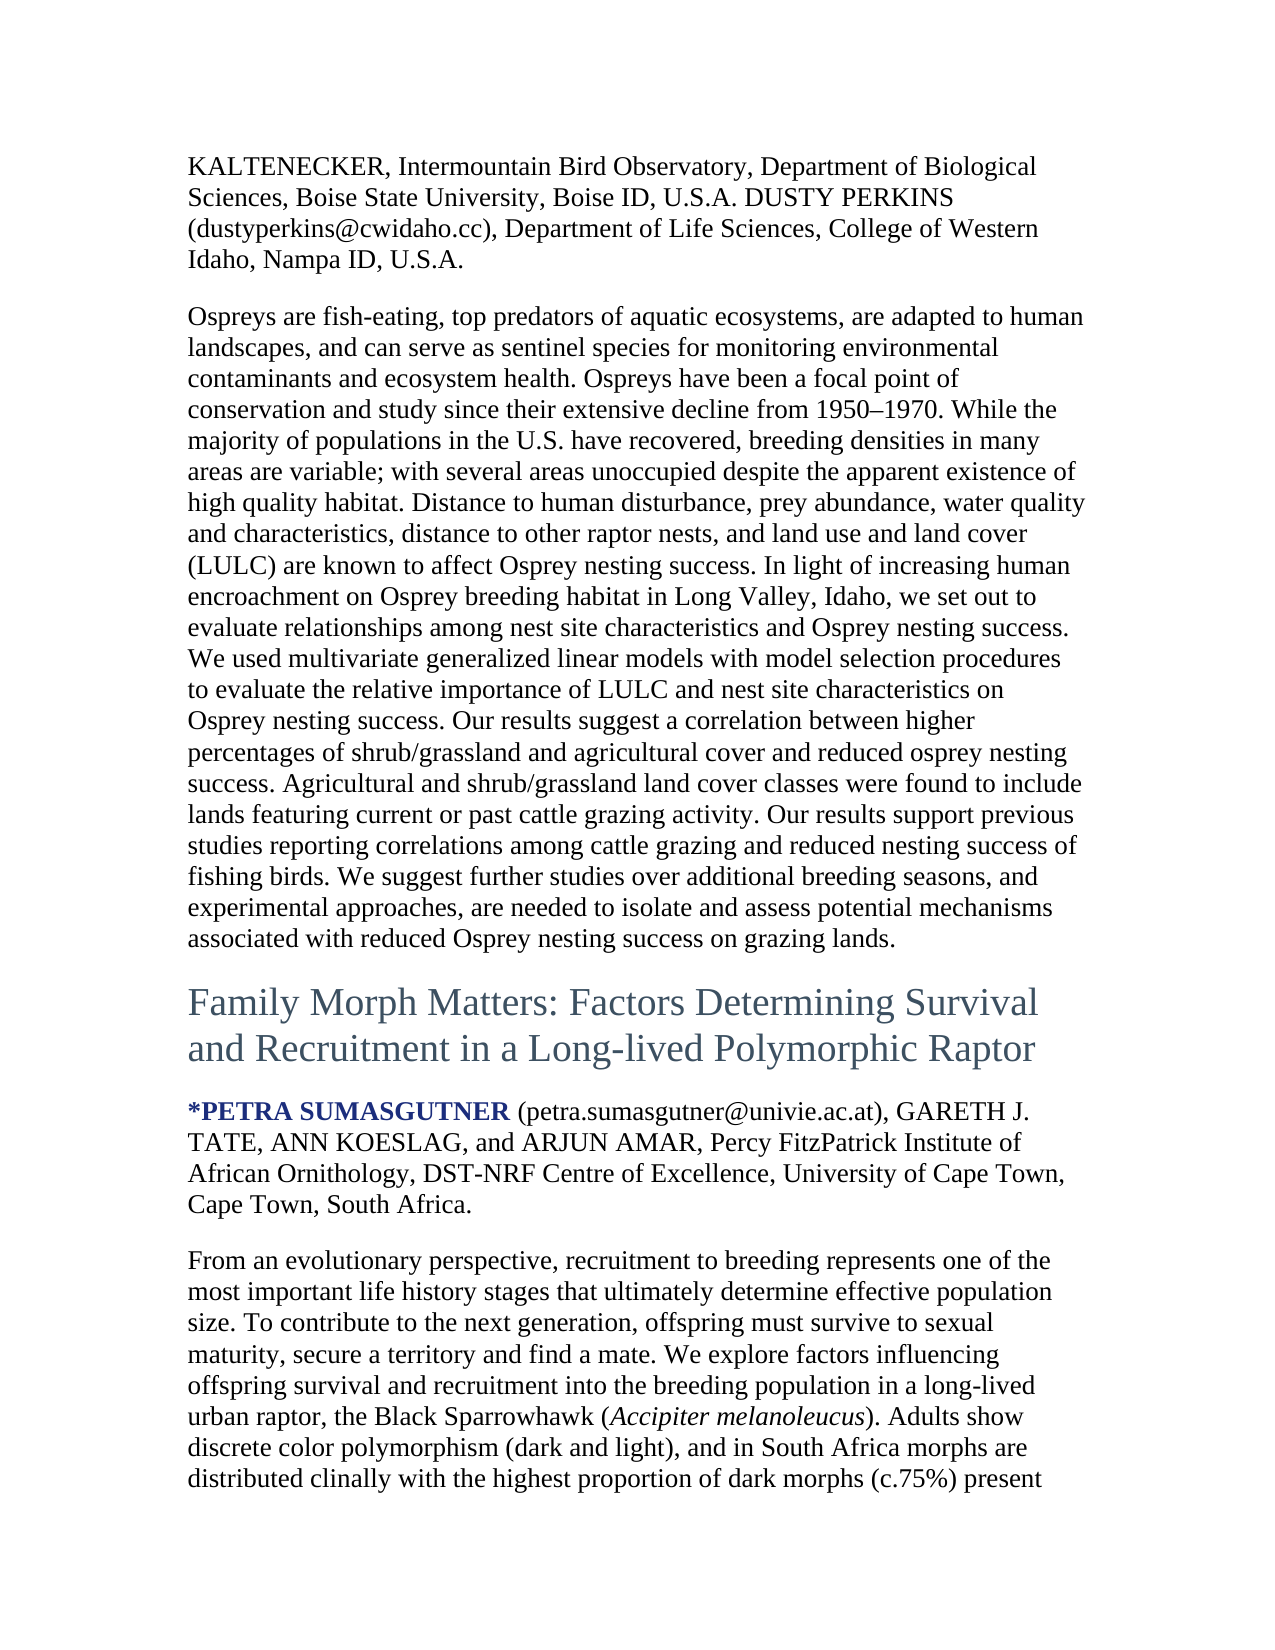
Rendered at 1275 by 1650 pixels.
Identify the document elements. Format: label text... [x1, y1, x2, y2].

text Family Morph Matters: Factors Determining Survival and Recruitment in a Long-lived Polymorphic Raptor [187, 979, 1087, 1070]
text Ospreys are fish-eating, top predators of aquatic ecosystems, are adapted to human landscapes, and can serve as sentinel species for monitoring environmental contaminants and ecosystem health. Ospreys have been a focal point of conservation and study since their extensive decline from 1950–1970. While the majority of populations in the U.S. have recovered, breeding densities in many areas are variable; with several areas unoccupied despite the apparent existence of high quality habitat. Distance to human disturbance, prey abundance, water quality and characteristics, distance to other raptor nests, and land use and land cover (LULC) are known to affect Osprey nesting success. In light of increasing human encroachment on Osprey breeding habitat in Long Valley, Idaho, we set out to evaluate relationships among nest site characteristics and Osprey nesting success. We used multivariate generalized linear models with model selection procedures to evaluate the relative importance of LULC and nest site characteristics on Osprey nesting success. Our results suggest a correlation between higher percentages of shrub/grassland and agricultural cover and reduced osprey nesting success. Agricultural and shrub/grassland land cover classes were found to include lands featuring current or past cattle grazing activity. Our results support previous studies reporting correlations among cattle grazing and reduced nesting success of fishing birds. We suggest further studies over additional breeding seasons, and experimental approaches, are needed to isolate and assess potential mechanisms associated with reduced Osprey nesting success on grazing lands. [187, 299, 1087, 954]
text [187, 150, 1087, 274]
text From an evolutionary perspective, recruitment to breeding represents one of the most important life history stages that ultimately determine effective population size. To contribute to the next generation, offspring must survive to sexual maturity, secure a territory and find a mate. We explore factors influencing offspring survival and recruitment into the breeding population in a long-lived urban raptor, the Black Sparrowhawk (Accipiter melanoleucus). Adults show discrete color polymorphism (dark and light), and in South Africa morphs are distributed clinally with the highest proportion of dark morphs (c.75%) present [187, 1244, 1087, 1493]
text *PETRA SUMASGUTNER (petra.sumasgutner@univie.ac.at), GARETH J. TATE, ANN KOESLAG, and ARJUN AMAR, Percy FitzPatrick Institute of African Ornithology, DST-NRF Centre of Excellence, University of Cape Town, Cape Town, South Africa. [187, 1095, 1087, 1219]
